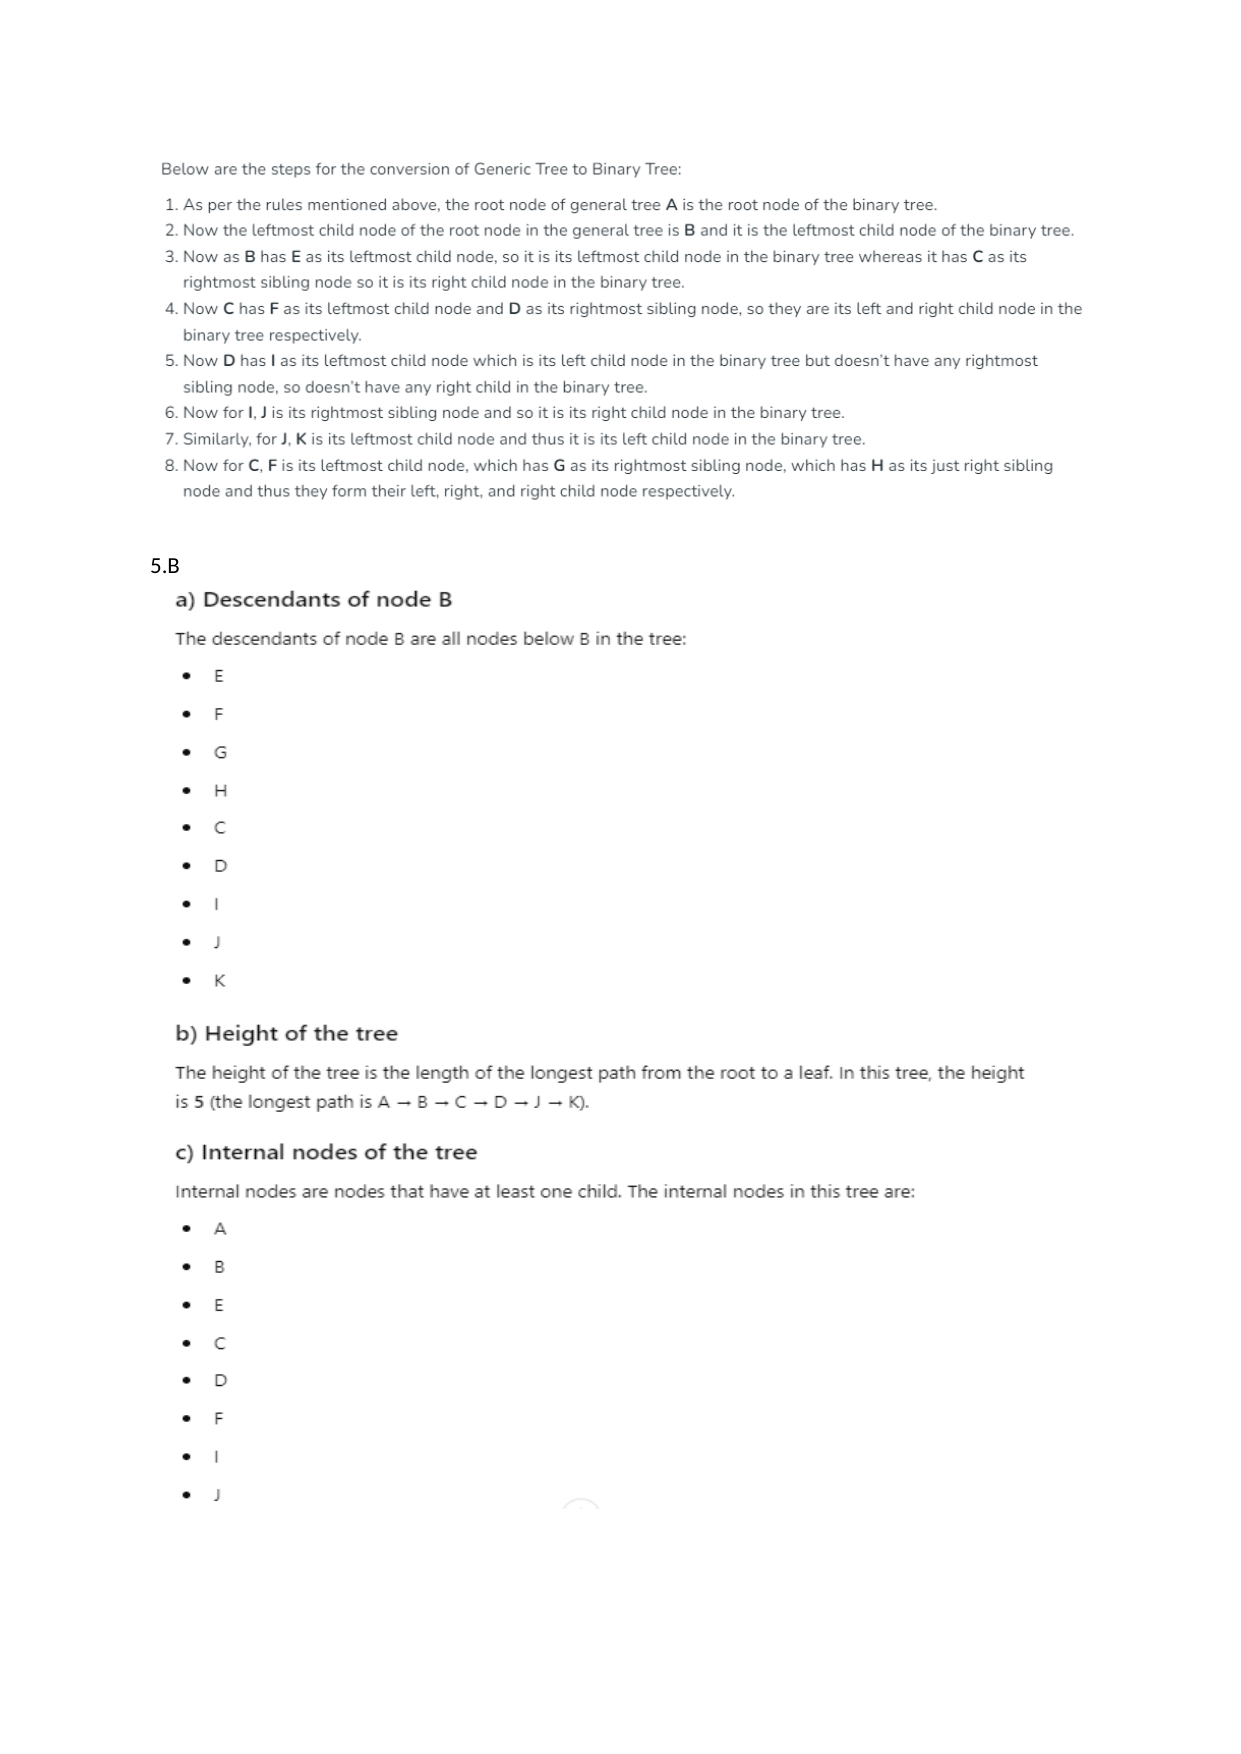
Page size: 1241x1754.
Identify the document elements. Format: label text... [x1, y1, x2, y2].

picture [150, 150, 1091, 526]
text 5.B [150, 551, 1090, 583]
picture [150, 583, 1091, 1509]
